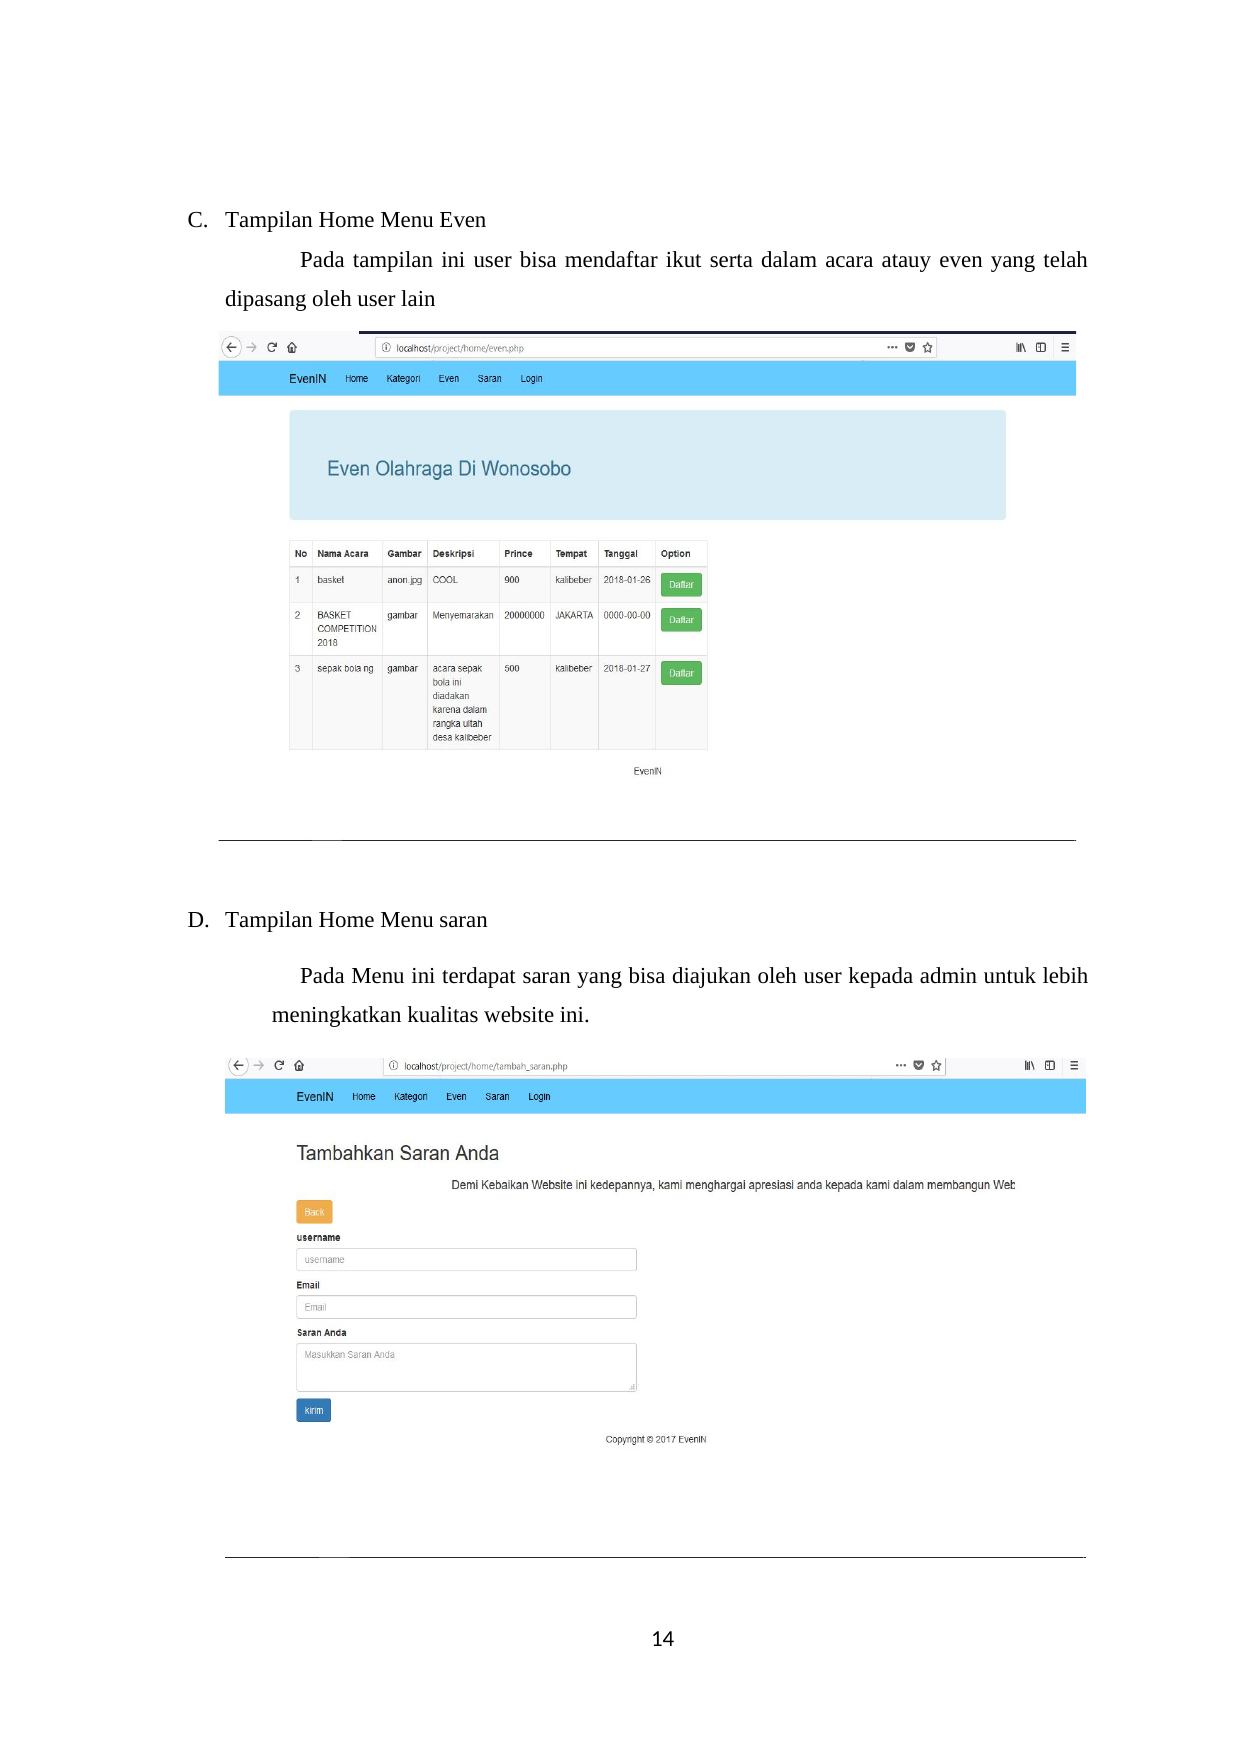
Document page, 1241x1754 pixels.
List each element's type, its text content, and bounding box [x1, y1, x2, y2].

picture [218, 331, 1077, 841]
list Tampilan Home Menu Even [187, 206, 1090, 232]
list Tampilan Home Menu saran [187, 906, 1090, 932]
list Pada tampilan ini user bisa mendaftar ikut serta dalam acara atauy even yang telah dipasang oleh user lain [225, 246, 1090, 311]
text Pada Menu ini terdapat saran yang bisa diajukan oleh user kepada admin untuk lebih meningkatkan kualitas website ini. [272, 962, 1090, 1028]
picture [225, 1058, 1086, 1558]
